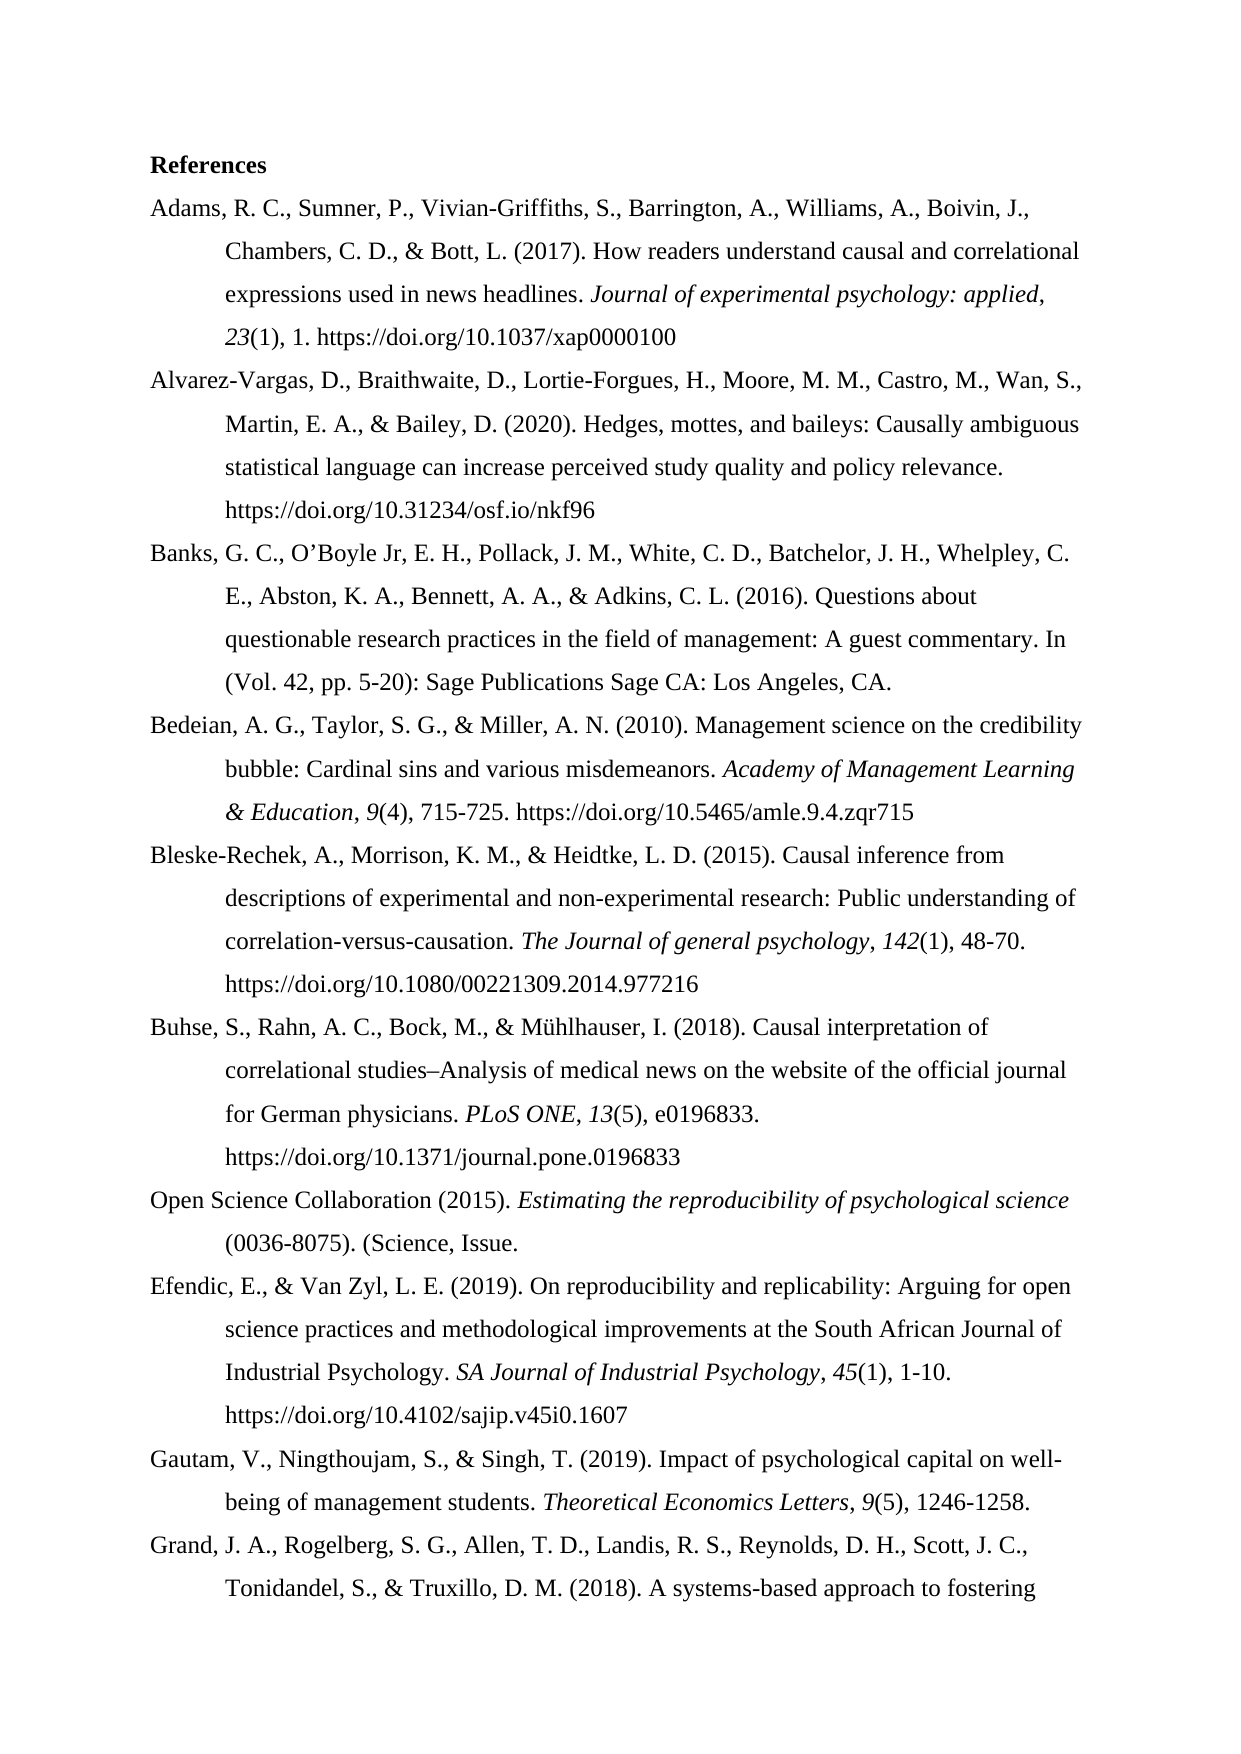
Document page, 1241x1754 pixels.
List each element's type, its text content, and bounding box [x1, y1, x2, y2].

text Adams, R. C., Sumner, P., Vivian-Griffiths, S., Barrington, A., Williams, A., Boivin, J., Chambers, C. D., & Bott, L. (2017). How readers understand causal and correlational expressions used in news headlines. Journal of experimental psychology: applied, 23(1), 1. https://doi.org/10.1037/xap0000100 [150, 193, 1090, 351]
text Open Science Collaboration (2015). Estimating the reproducibility of psychological science (0036-8075). (Science, Issue. [150, 1185, 1090, 1257]
text Alvarez-Vargas, D., Braithwaite, D., Lortie-Forgues, H., Moore, M. M., Castro, M., Wan, S., Martin, E. A., & Bailey, D. (2020). Hedges, mottes, and baileys: Causally ambiguous statistical language can increase perceived study quality and policy relevance. https://doi.org/10.31234/osf.io/nkf96 [150, 366, 1090, 524]
text Buhse, S., Rahn, A. C., Bock, M., & Mühlhauser, I. (2018). Causal interpretation of correlational studies–Analysis of medical news on the website of the official journal for German physicians. PLoS ONE, 13(5), e0196833. https://doi.org/10.1371/journal.pone.0196833 [150, 1012, 1090, 1171]
text Efendic, E., & Van Zyl, L. E. (2019). On reproducibility and replicability: Arguing for open science practices and methodological improvements at the South African Journal of Industrial Psychology. SA Journal of Industrial Psychology, 45(1), 1-10. https://doi.org/10.4102/sajip.v45i0.1607 [150, 1271, 1090, 1429]
text Bedeian, A. G., Taylor, S. G., & Miller, A. N. (2010). Management science on the credibility bubble: Cardinal sins and various misdemeanors. Academy of Management Learning & Education, 9(4), 715-725. https://doi.org/10.5465/amle.9.4.zqr715 [150, 711, 1090, 826]
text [150, 1530, 1090, 1602]
text Bleske-Rechek, A., Morrison, K. M., & Heidtke, L. D. (2015). Causal inference from descriptions of experimental and non-experimental research: Public understanding of correlation-versus-causation. The Journal of general psychology, 142(1), 48-70. https://doi.org/10.1080/00221309.2014.977216 [150, 840, 1090, 998]
text Banks, G. C., O’Boyle Jr, E. H., Pollack, J. M., White, C. D., Batchelor, J. H., Whelpley, C. E., Abston, K. A., Bennett, A. A., & Adkins, C. L. (2016). Questions about questionable research practices in the field of management: A guest commentary. In (Vol. 42, pp. 5-20): Sage Publications Sage CA: Los Angeles, CA. [150, 538, 1090, 696]
text Gautam, V., Ningthoujam, S., & Singh, T. (2019). Impact of psychological capital on well-being of management students. Theoretical Economics Letters, 9(5), 1246-1258. [150, 1444, 1090, 1516]
text References [150, 150, 1090, 179]
